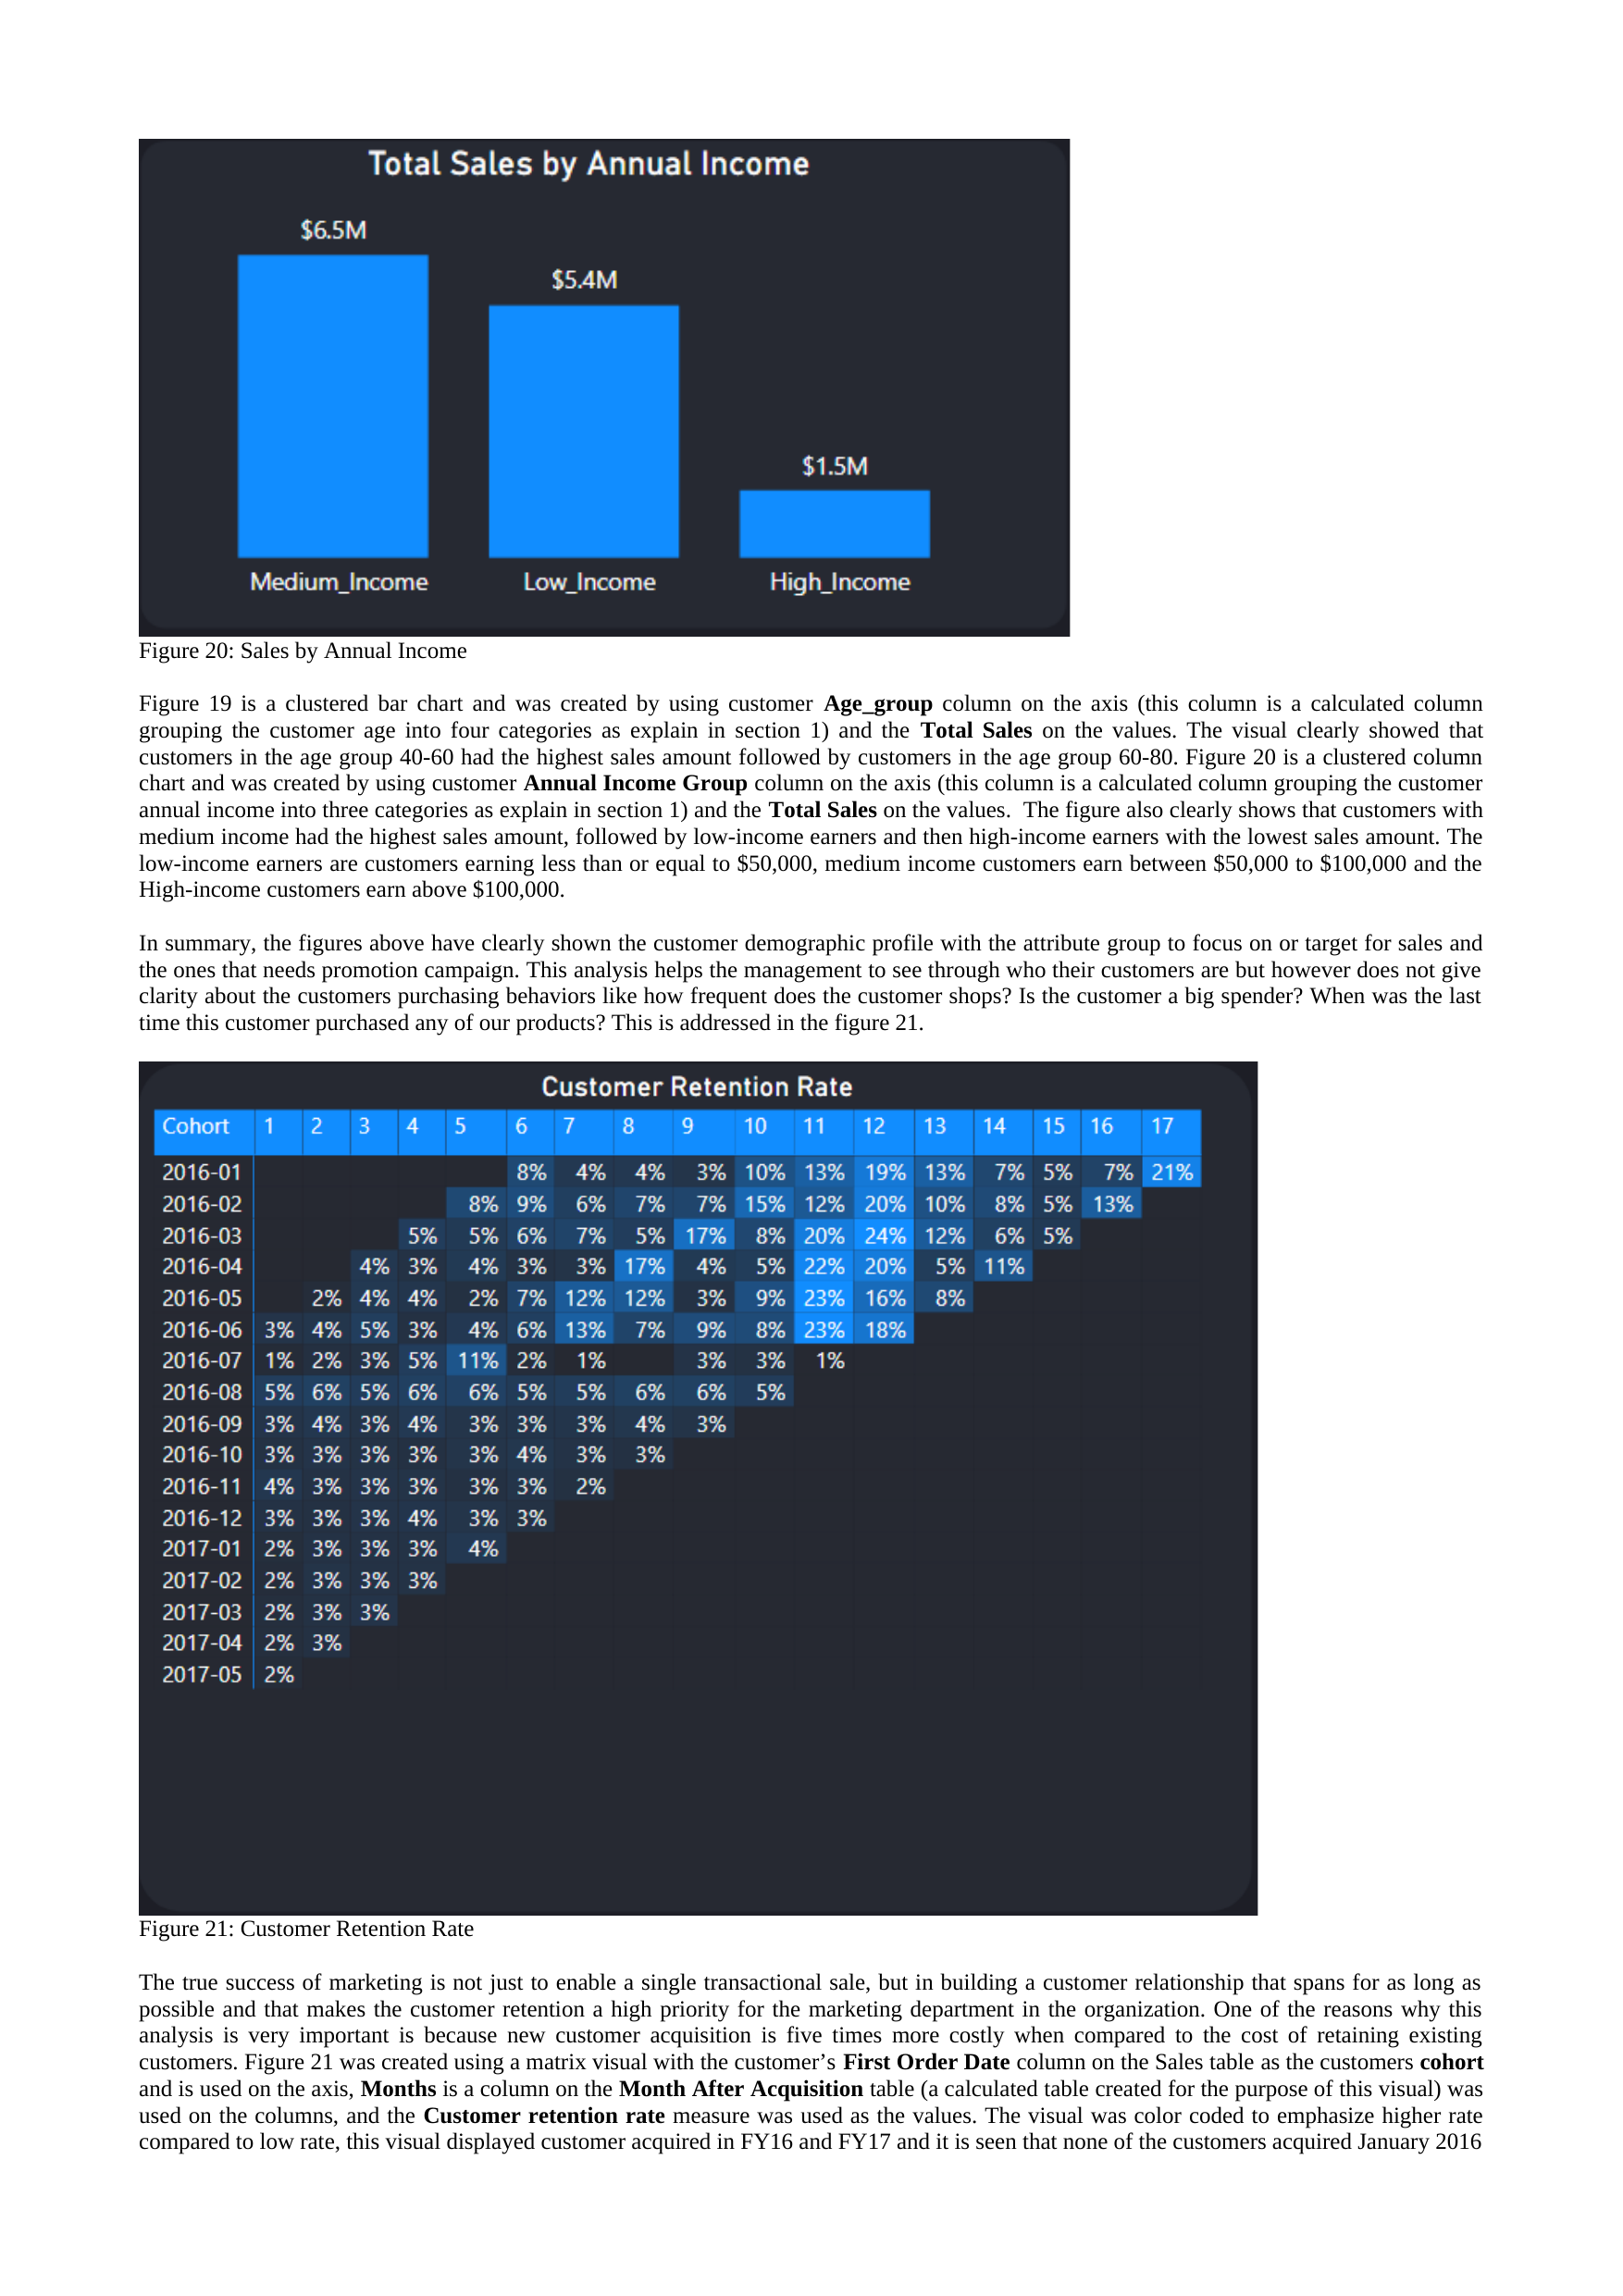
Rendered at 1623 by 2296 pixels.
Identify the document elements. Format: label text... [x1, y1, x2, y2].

picture [139, 1061, 1258, 1916]
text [139, 1968, 1484, 2154]
text In summary, the figures above have clearly shown the customer demographic profile with the attribute group to focus on or target for sales and the ones that needs promotion campaign. This analysis helps the management to see through who their customers are but however does not give clarity about the customers purchasing behaviors like how frequent does the customer shops? Is the customer a big spender? When was the last time this customer purchased any of our products? This is addressed in the figure 21. [139, 929, 1484, 1036]
picture [139, 139, 1071, 637]
text Figure 19 is a clustered bar chart and was created by using customer Age_group column on the axis (this column is a calculated column grouping the customer age into four categories as explain in section 1) and the Total Sales on the values. The visual clearly showed that customers in the age group 40-60 had the highest sales amount followed by customers in the age group 60-80. Figure 20 is a clustered column chart and was created by using customer Annual Income Group column on the axis (this column is a calculated column grouping the customer annual income into three categories as explain in section 1) and the Total Sales on the values. The figure also clearly shows that customers with medium income had the highest sales amount, followed by low-income earners and then high-income earners with the lowest sales amount. The low-income earners are customers earning less than or equal to $50,000, medium income customers earn between $50,000 to $100,000 and the High-income customers earn above $100,000. [139, 689, 1484, 902]
text Figure 21: Customer Retention Rate [139, 1915, 1484, 1942]
text Figure 20: Sales by Annual Income [139, 637, 1484, 663]
